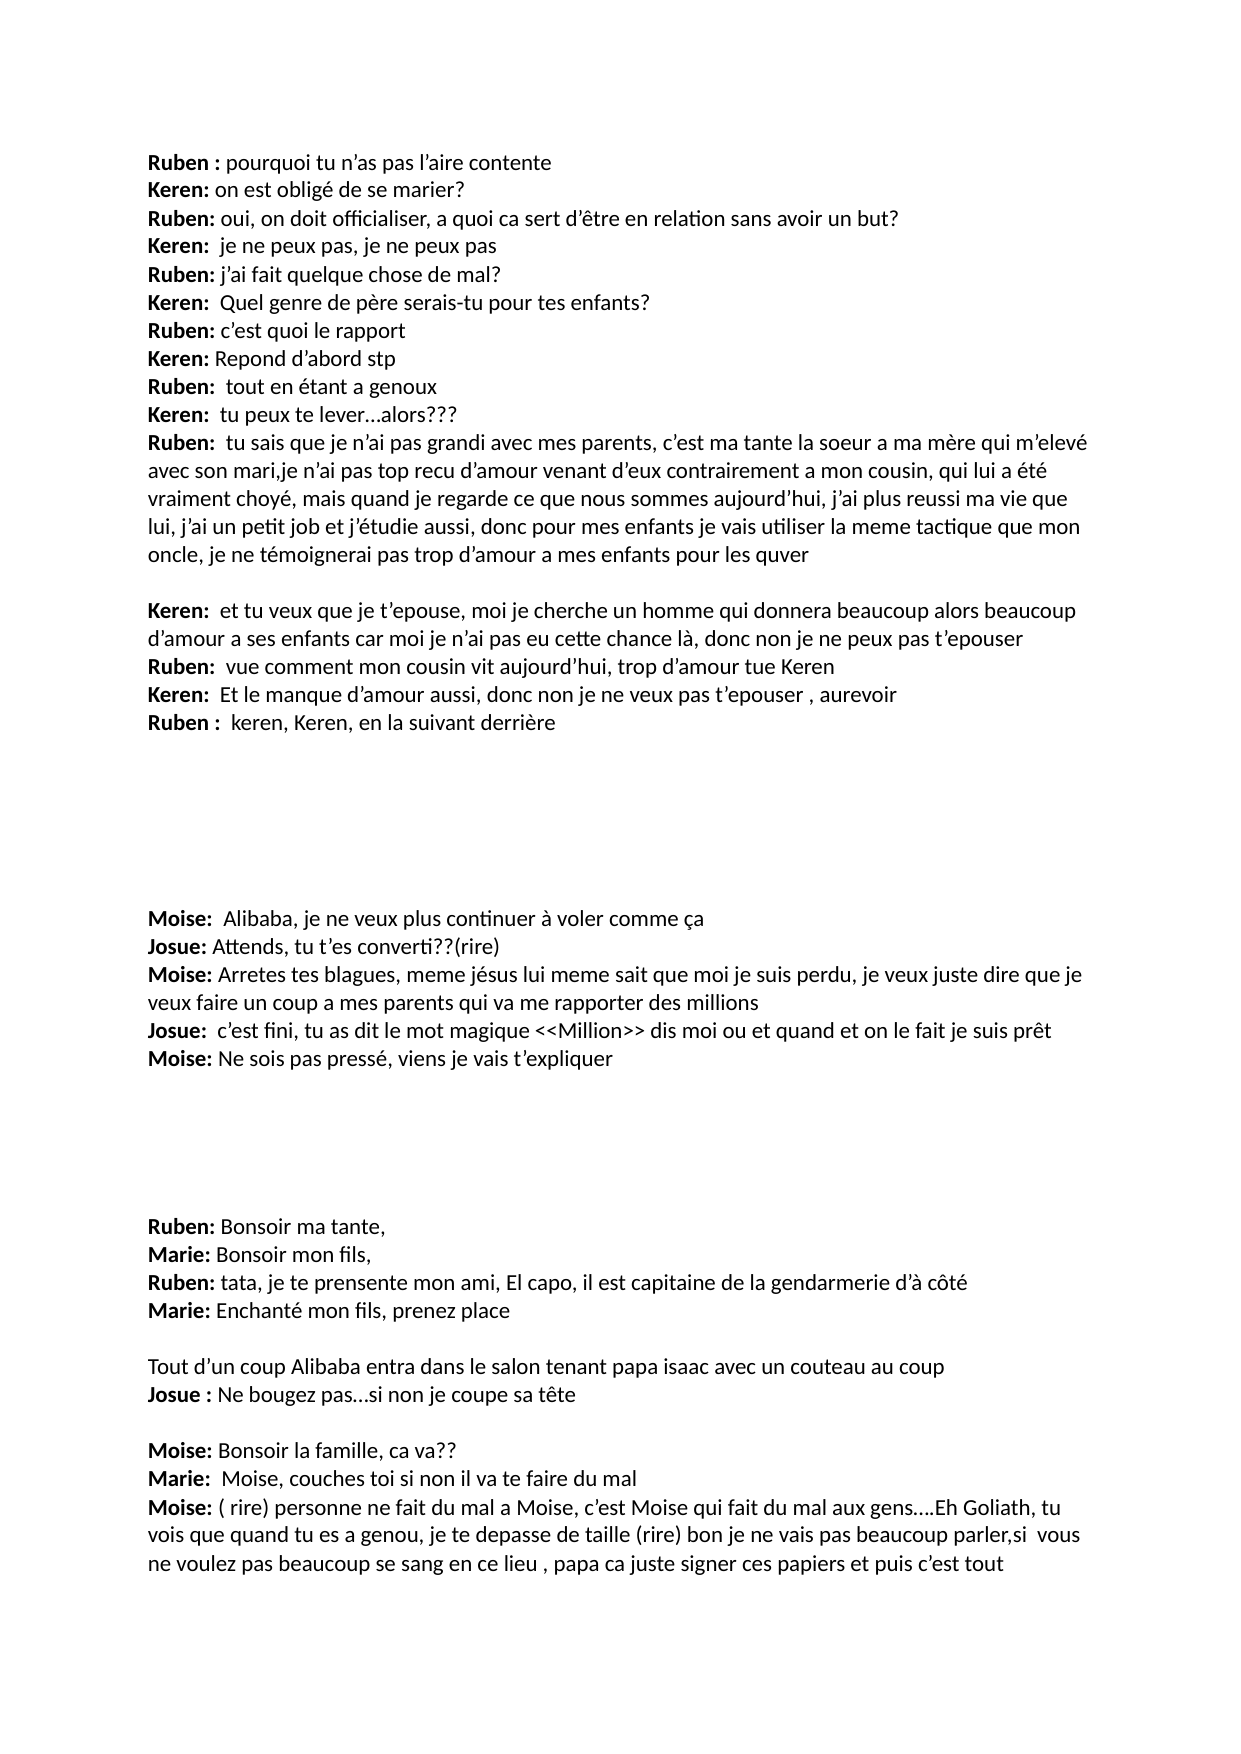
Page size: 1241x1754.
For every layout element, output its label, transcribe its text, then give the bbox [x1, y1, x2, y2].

text Keren: je ne peux pas, je ne peux pas [148, 232, 1093, 260]
text Tout d’un coup Alibaba entra dans le salon tenant papa isaac avec un couteau au coup [148, 1352, 1093, 1381]
text Keren: Quel genre de père serais-tu pour tes enfants? [148, 288, 1093, 316]
text Ruben: vue comment mon cousin vit aujourd’hui, trop d’amour tue Keren [148, 652, 1093, 680]
text Ruben: j’ai fait quelque chose de mal? [148, 260, 1093, 288]
text Moise: Arretes tes blagues, meme jésus lui meme sait que moi je suis perdu, je veux juste dire que je veux faire un coup a mes parents qui va me rapporter des millions [148, 960, 1093, 1016]
text Ruben: c’est quoi le rapport [148, 316, 1093, 344]
text Marie: Enchanté mon fils, prenez place [148, 1296, 1093, 1324]
text Keren: Et le manque d’amour aussi, donc non je ne veux pas t’epouser , aurevoir [148, 680, 1093, 708]
text Ruben : pourquoi tu n’as pas l’aire contente [148, 148, 1093, 176]
text Moise: Alibaba, je ne veux plus continuer à voler comme ça [148, 904, 1093, 932]
text Ruben: Bonsoir ma tante, [148, 1212, 1093, 1240]
text Ruben: tu sais que je n’ai pas grandi avec mes parents, c’est ma tante la soeur a ma mère qui m’elevé avec son mari,je n’ai pas top recu d’amour venant d’eux contrairement a mon cousin, qui lui a été vraiment choyé, mais quand je regarde ce que nous sommes aujourd’hui, j’ai plus reussi ma vie que lui, j’ai un petit job et j’étudie aussi, donc pour mes enfants je vais utiliser la meme tactique que mon oncle, je ne témoignerai pas trop d’amour a mes enfants pour les quver [148, 428, 1093, 568]
text Keren: Repond d’abord stp [148, 344, 1093, 372]
text Josue: Attends, tu t’es converti??(rire) [148, 932, 1093, 960]
text Marie: Bonsoir mon fils, [148, 1240, 1093, 1268]
text Keren: on est obligé de se marier? [148, 176, 1093, 204]
text Moise: Bonsoir la famille, ca va?? [148, 1437, 1093, 1464]
text Josue : Ne bougez pas…si non je coupe sa tête [148, 1381, 1093, 1408]
text Keren: et tu veux que je t’epouse, moi je cherche un homme qui donnera beaucoup alors beaucoup d’amour a ses enfants car moi je n’ai pas eu cette chance là, donc non je ne peux pas t’epouser [148, 596, 1093, 652]
text Ruben : keren, Keren, en la suivant derrière [148, 708, 1093, 736]
text Keren: tu peux te lever…alors??? [148, 400, 1093, 428]
text Josue: c’est fini, tu as dit le mot magique <<Million>> dis moi ou et quand et on le fait je suis prêt [148, 1016, 1093, 1044]
text Marie: Moise, couches toi si non il va te faire du mal [148, 1464, 1093, 1493]
text Ruben: tout en étant a genoux [148, 372, 1093, 400]
text Moise: ( rire) personne ne fait du mal a Moise, c’est Moise qui fait du mal aux gens….Eh Goliath, tu vois que quand tu es a genou, je te depasse de taille (rire) bon je ne vais pas beaucoup parler,si vous ne voulez pas beaucoup se sang en ce lieu , papa ca juste signer ces papiers et puis c’est tout [148, 1493, 1093, 1577]
text Ruben: oui, on doit officialiser, a quoi ca sert d’être en relation sans avoir un but? [148, 204, 1093, 232]
text Ruben: tata, je te prensente mon ami, El capo, il est capitaine de la gendarmerie d’à côté [148, 1268, 1093, 1296]
text Moise: Ne sois pas pressé, viens je vais t’expliquer [148, 1044, 1093, 1072]
